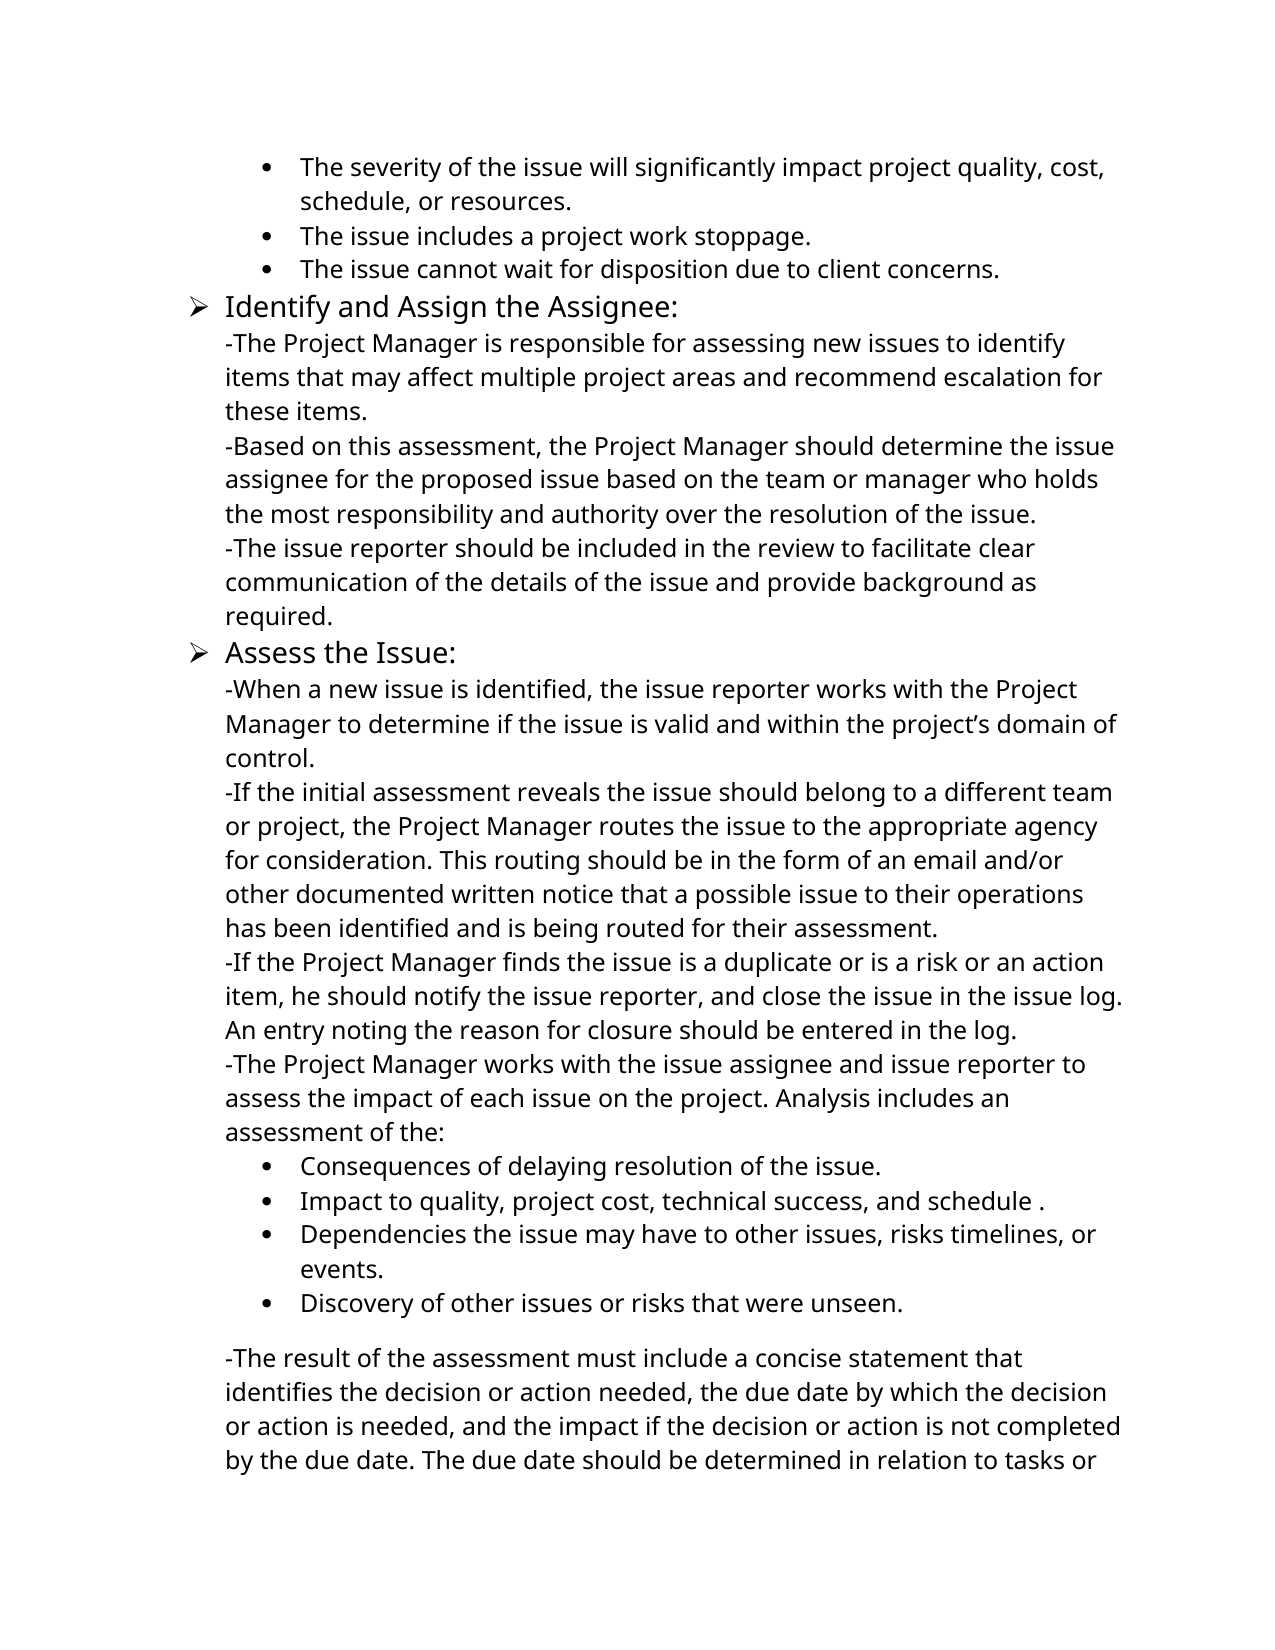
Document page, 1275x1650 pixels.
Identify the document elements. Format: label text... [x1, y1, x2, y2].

list -Based on this assessment, the Project Manager should determine the issue assignee for the proposed issue based on the team or manager who holds the most responsibility and authority over the resolution of the issue. [225, 428, 1125, 530]
list -The Project Manager works with the issue assignee and issue reporter to assess the impact of each issue on the project. Analysis includes an assessment of the: [225, 1047, 1125, 1149]
list -If the Project Manager finds the issue is a duplicate or is a risk or an action item, he should notify the issue reporter, and close the issue in the issue log. An entry noting the reason for closure should be entered in the log. [225, 945, 1125, 1047]
list Assess the Issue: [187, 632, 1125, 672]
list Identify and Assign the Assignee: [187, 286, 1125, 326]
list The issue cannot wait for disposition due to client concerns. [262, 252, 1125, 286]
list -The issue reporter should be included in the review to facilitate clear communication of the details of the issue and provide background as required. [225, 530, 1125, 632]
list The issue includes a project work stoppage. [262, 218, 1125, 252]
list Consequences of delaying resolution of the issue. [262, 1149, 1125, 1183]
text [225, 1340, 1125, 1476]
list -If the initial assessment reveals the issue should belong to a different team or project, the Project Manager routes the issue to the appropriate agency for consideration. This routing should be in the form of an email and/or other documented written notice that a possible issue to their operations has been identified and is being routed for their assessment. [225, 774, 1125, 945]
list The severity of the issue will significantly impact project quality, cost, schedule, or resources. [262, 150, 1125, 218]
list -The Project Manager is responsible for assessing new issues to identify items that may affect multiple project areas and recommend escalation for these items. [225, 326, 1125, 428]
list -When a new issue is identified, the issue reporter works with the Project Manager to determine if the issue is valid and within the project’s domain of control. [225, 672, 1125, 774]
list Dependencies the issue may have to other issues, risks timelines, or events. [262, 1217, 1125, 1285]
list Impact to quality, project cost, technical success, and schedule . [262, 1183, 1125, 1217]
list Discovery of other issues or risks that were unseen. [262, 1285, 1125, 1319]
